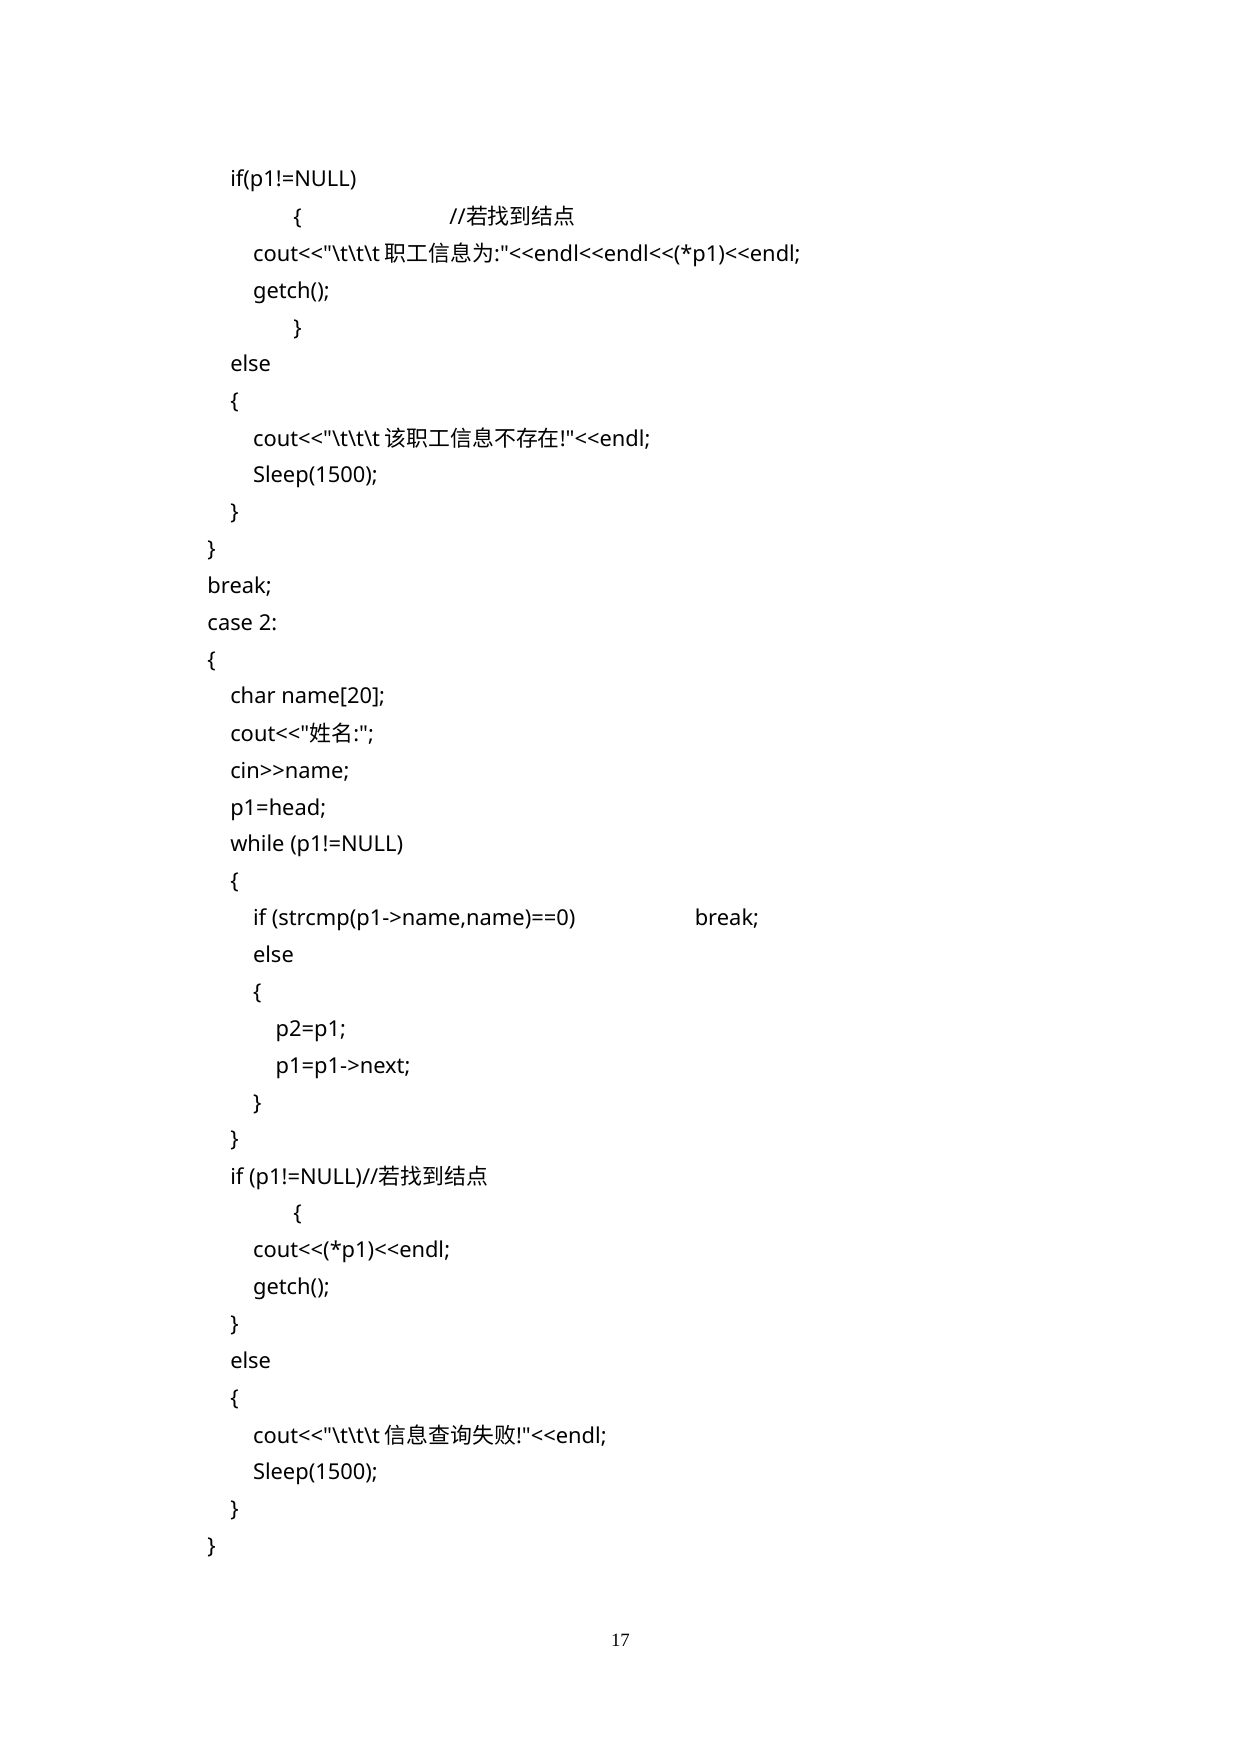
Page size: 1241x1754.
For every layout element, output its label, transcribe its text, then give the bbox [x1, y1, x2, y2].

text p1=p1->next; [118, 1048, 1122, 1081]
text Sleep(1500); [118, 458, 1122, 490]
text cout<<"姓名:"; [118, 716, 1122, 748]
text } [118, 1085, 1122, 1118]
text { [118, 642, 1122, 675]
text { [118, 974, 1122, 1007]
text } [118, 1528, 1122, 1561]
text if(p1!=NULL) [118, 162, 1122, 194]
text cin>>name; [118, 753, 1122, 786]
text { //若找到结点 [118, 199, 1122, 231]
text } [118, 1307, 1122, 1339]
text p1=head; [118, 790, 1122, 823]
text { [118, 1380, 1122, 1413]
text cout<<"\t\t\t该职工信息不存在!"<<endl; [118, 421, 1122, 453]
text char name[20]; [118, 679, 1122, 712]
text case 2: [118, 605, 1122, 638]
text else [118, 1343, 1122, 1376]
text getch(); [118, 273, 1122, 306]
text while (p1!=NULL) [118, 827, 1122, 859]
text } [118, 495, 1122, 527]
text } [118, 532, 1122, 564]
text p2=p1; [118, 1011, 1122, 1044]
text break; [118, 568, 1122, 601]
text cout<<"\t\t\t职工信息为:"<<endl<<endl<<(*p1)<<endl; [118, 236, 1122, 268]
text getch(); [118, 1270, 1122, 1302]
text } [118, 310, 1122, 343]
text } [118, 1122, 1122, 1154]
text cout<<"\t\t\t信息查询失败!"<<endl; [118, 1417, 1122, 1450]
text if (p1!=NULL)//若找到结点 [118, 1159, 1122, 1191]
text { [118, 864, 1122, 896]
text { [118, 384, 1122, 416]
text Sleep(1500); [118, 1454, 1122, 1487]
text cout<<(*p1)<<endl; [118, 1233, 1122, 1265]
text else [118, 347, 1122, 379]
text { [118, 1196, 1122, 1228]
text if (strcmp(p1->name,name)==0) break; [118, 901, 1122, 933]
text else [118, 938, 1122, 970]
text } [118, 1491, 1122, 1524]
